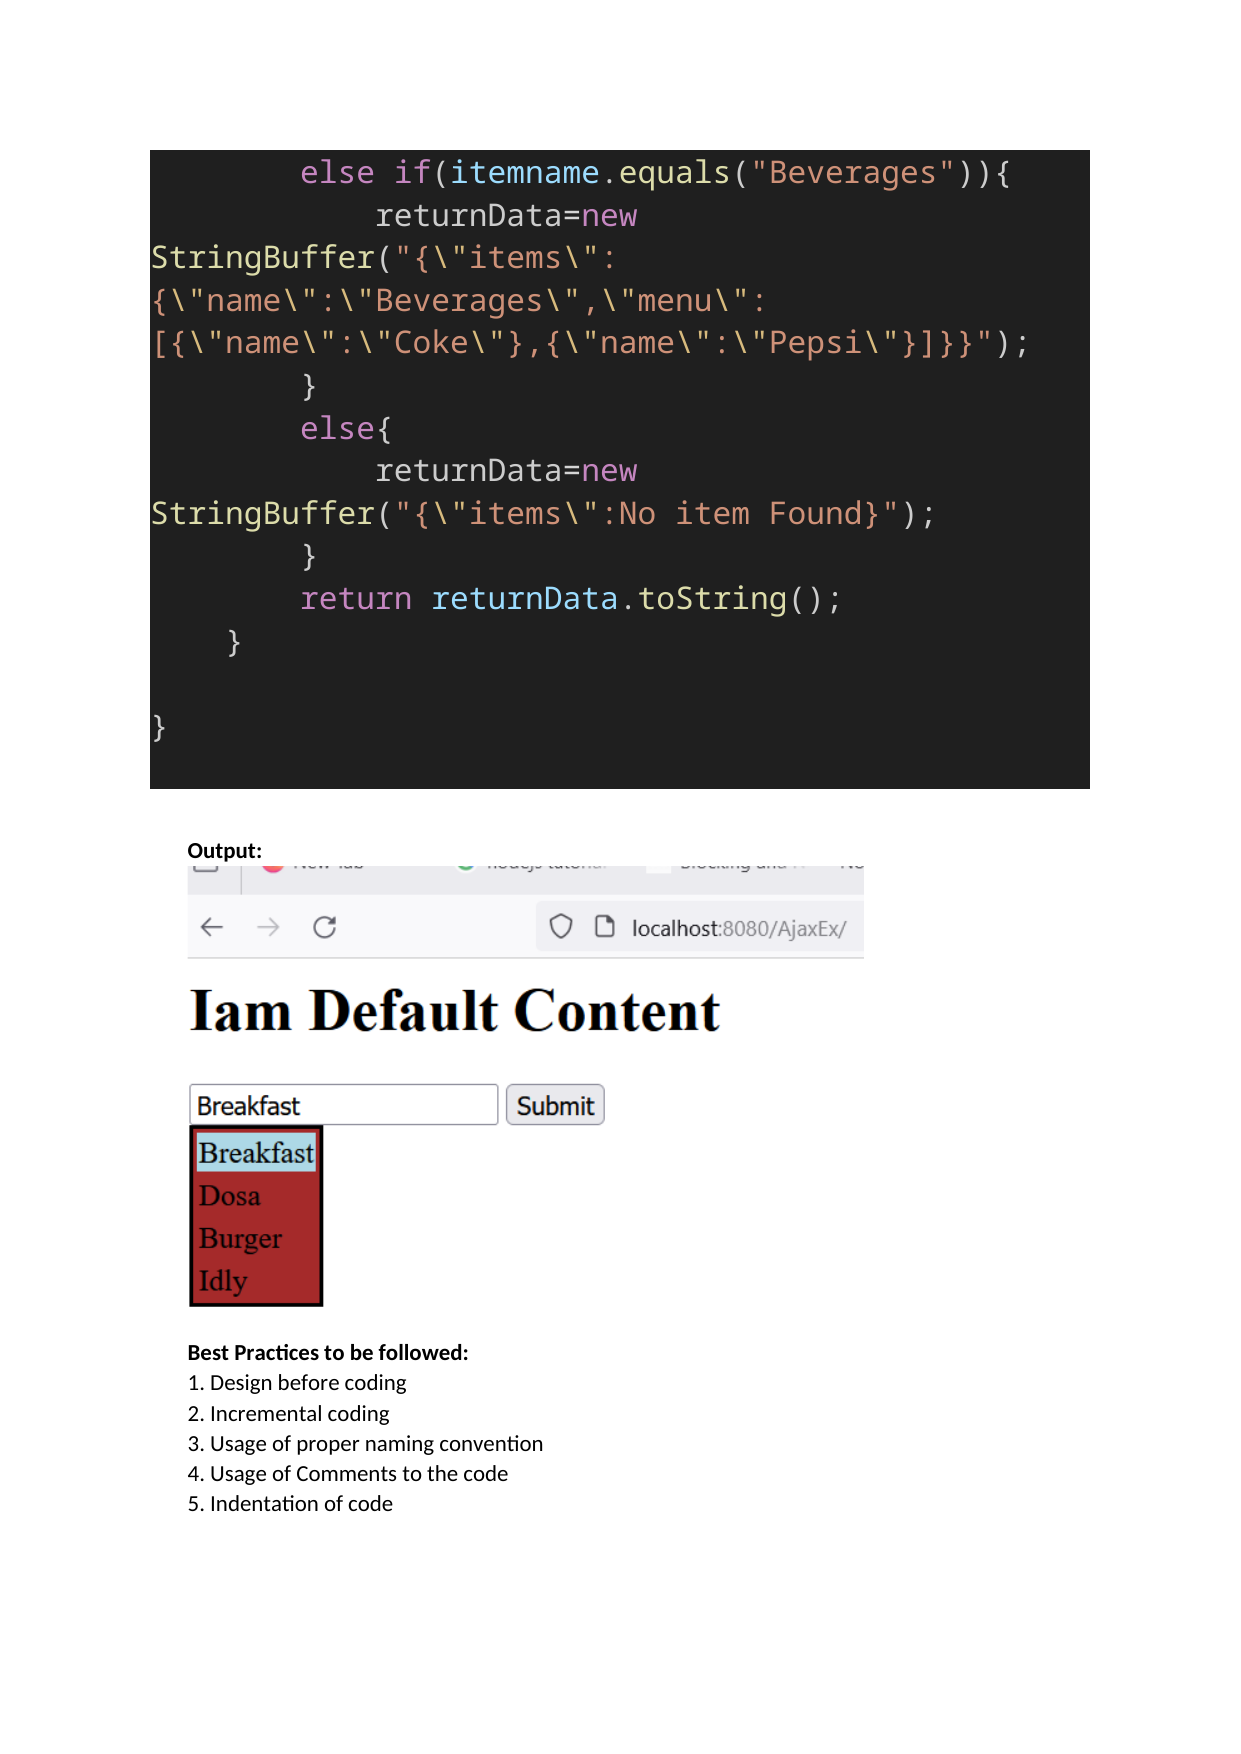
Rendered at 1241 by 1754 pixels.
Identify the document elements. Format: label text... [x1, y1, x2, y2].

text 1. Design before coding [187, 1368, 1090, 1397]
text Best Practices to be followed: [187, 1338, 1090, 1366]
text 5. Indentation of code [187, 1489, 1090, 1517]
text 2. Incremental coding [187, 1399, 1090, 1427]
text } [150, 704, 1090, 746]
text returnData=new StringBuffer("{\"items\":{\"name\":\"Beverages\",\"menu\":[{\"name\":\"Coke\"},{\"name\":\"Pepsi\"}]}}"); [150, 193, 1090, 363]
text 4. Usage of Comments to the code [187, 1459, 1090, 1487]
picture [187, 866, 864, 1337]
text returnData=new StringBuffer("{\"items\":No item Found}"); [150, 448, 1090, 533]
text } [150, 533, 1090, 576]
text 3. Usage of proper naming convention [187, 1429, 1090, 1457]
text } [150, 619, 1090, 661]
text } [150, 363, 1090, 406]
text Output: [187, 836, 1090, 864]
text return returnData.toString(); [150, 576, 1090, 619]
text else{ [150, 406, 1090, 448]
text else if(itemname.equals("Beverages")){ [150, 150, 1090, 193]
